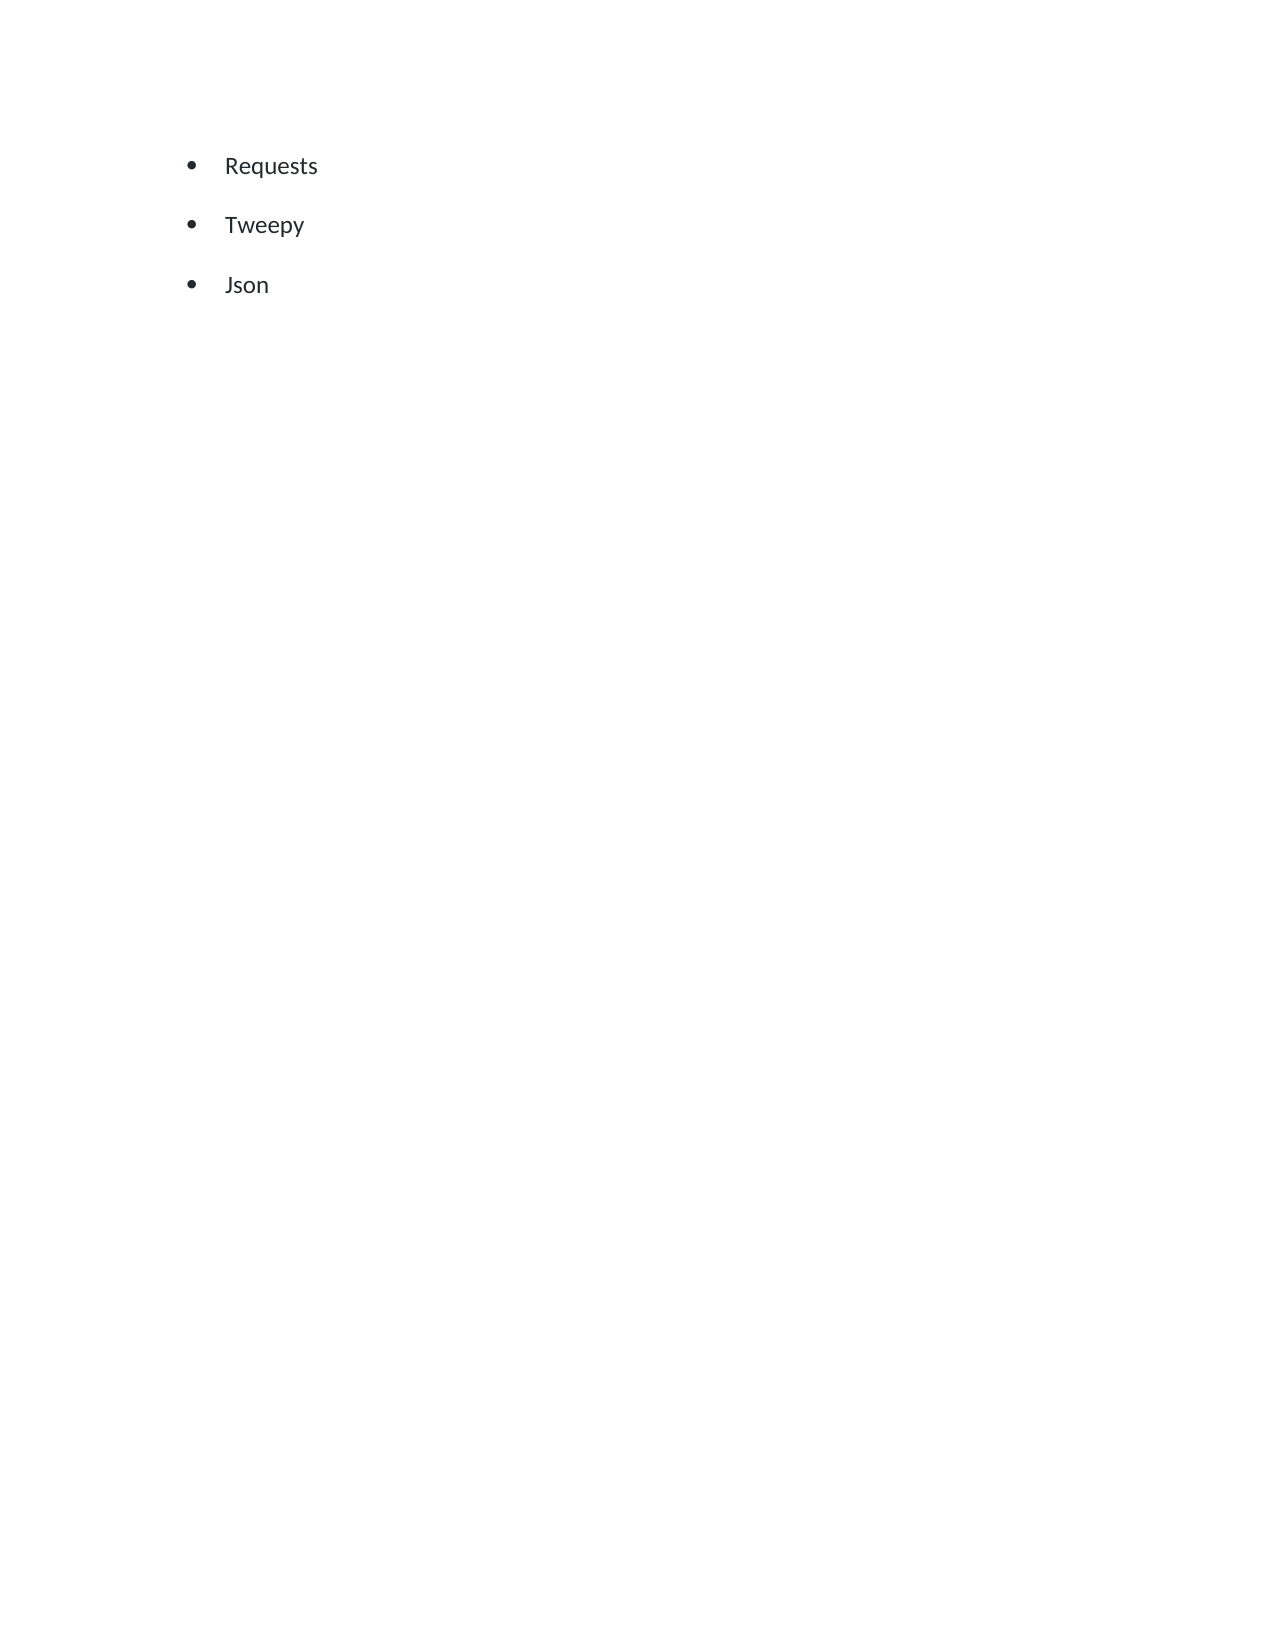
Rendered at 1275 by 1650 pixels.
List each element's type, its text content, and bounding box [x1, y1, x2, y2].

list Json [187, 269, 1125, 300]
list Requests [187, 150, 1125, 181]
list Tweepy [187, 210, 1125, 240]
